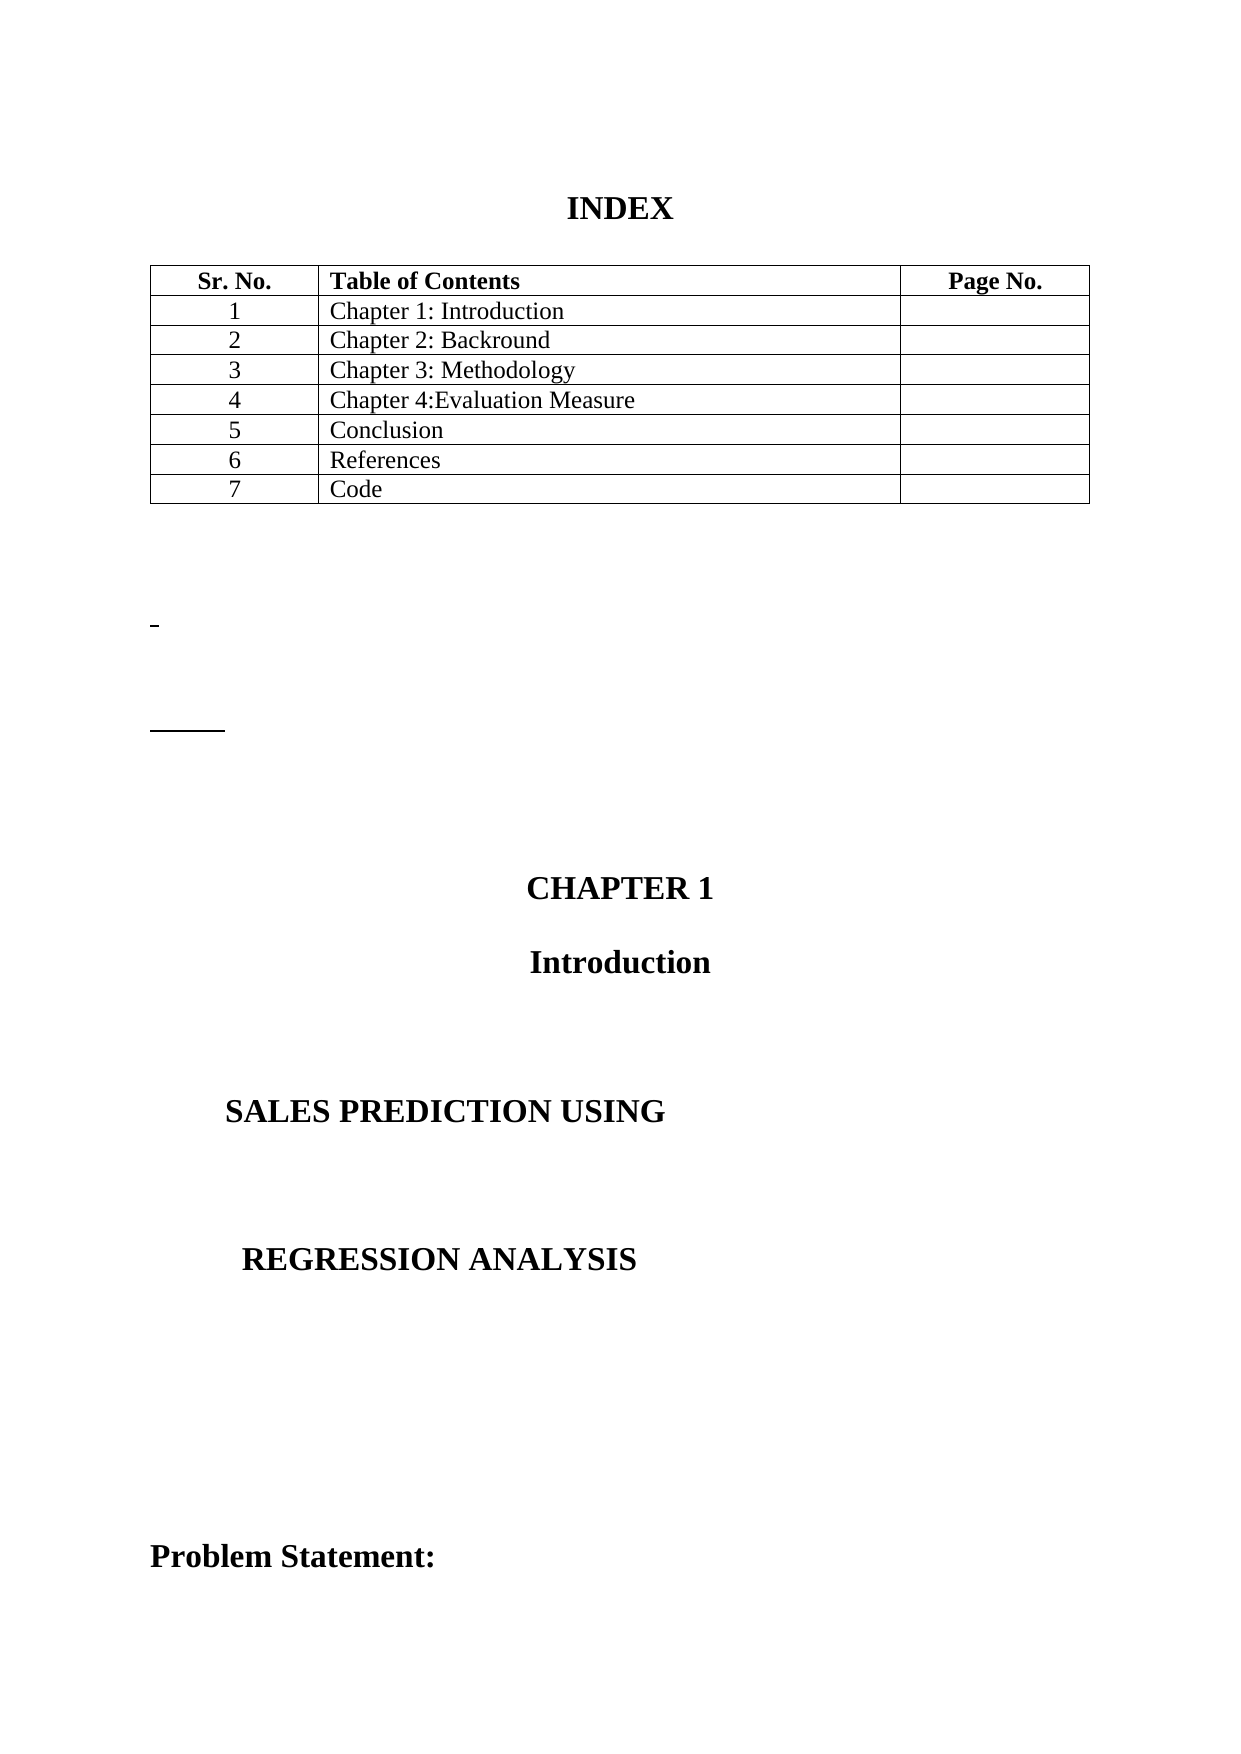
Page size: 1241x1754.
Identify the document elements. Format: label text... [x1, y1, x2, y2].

text Introduction [150, 943, 1090, 981]
text INDEX [150, 188, 1090, 227]
table_cell [901, 415, 1089, 444]
table_cell Chapter 4:Evaluation Measure [319, 385, 900, 414]
table_cell Chapter 1: Introduction [319, 296, 900, 324]
table_cell 1 [151, 296, 318, 324]
table_cell [901, 326, 1089, 354]
table_cell 6 [151, 445, 318, 473]
text SALES PREDICTION USING [150, 1091, 1090, 1129]
text Problem Statement: [150, 1536, 1090, 1574]
table_cell Code [319, 475, 900, 503]
table_cell 4 [151, 385, 318, 414]
table_cell 2 [151, 326, 318, 354]
table_cell Chapter 3: Methodology [319, 355, 900, 384]
table_cell 3 [151, 355, 318, 384]
table_header Table of Contents [319, 266, 900, 295]
table_cell Conclusion [319, 415, 900, 444]
table_cell [901, 296, 1089, 324]
table_cell [901, 475, 1089, 503]
table_cell Chapter 2: Backround [319, 326, 900, 354]
table_cell 7 [151, 475, 318, 503]
table_cell [901, 385, 1089, 414]
text REGRESSION ANALYSIS [150, 1239, 1090, 1278]
table_cell [901, 445, 1089, 473]
table_cell 5 [151, 415, 318, 444]
table_header Sr. No. [151, 266, 318, 295]
table_cell [901, 355, 1089, 384]
table_header Page No. [901, 266, 1089, 295]
text CHAPTER 1 [150, 868, 1090, 907]
table_cell References [319, 445, 900, 473]
